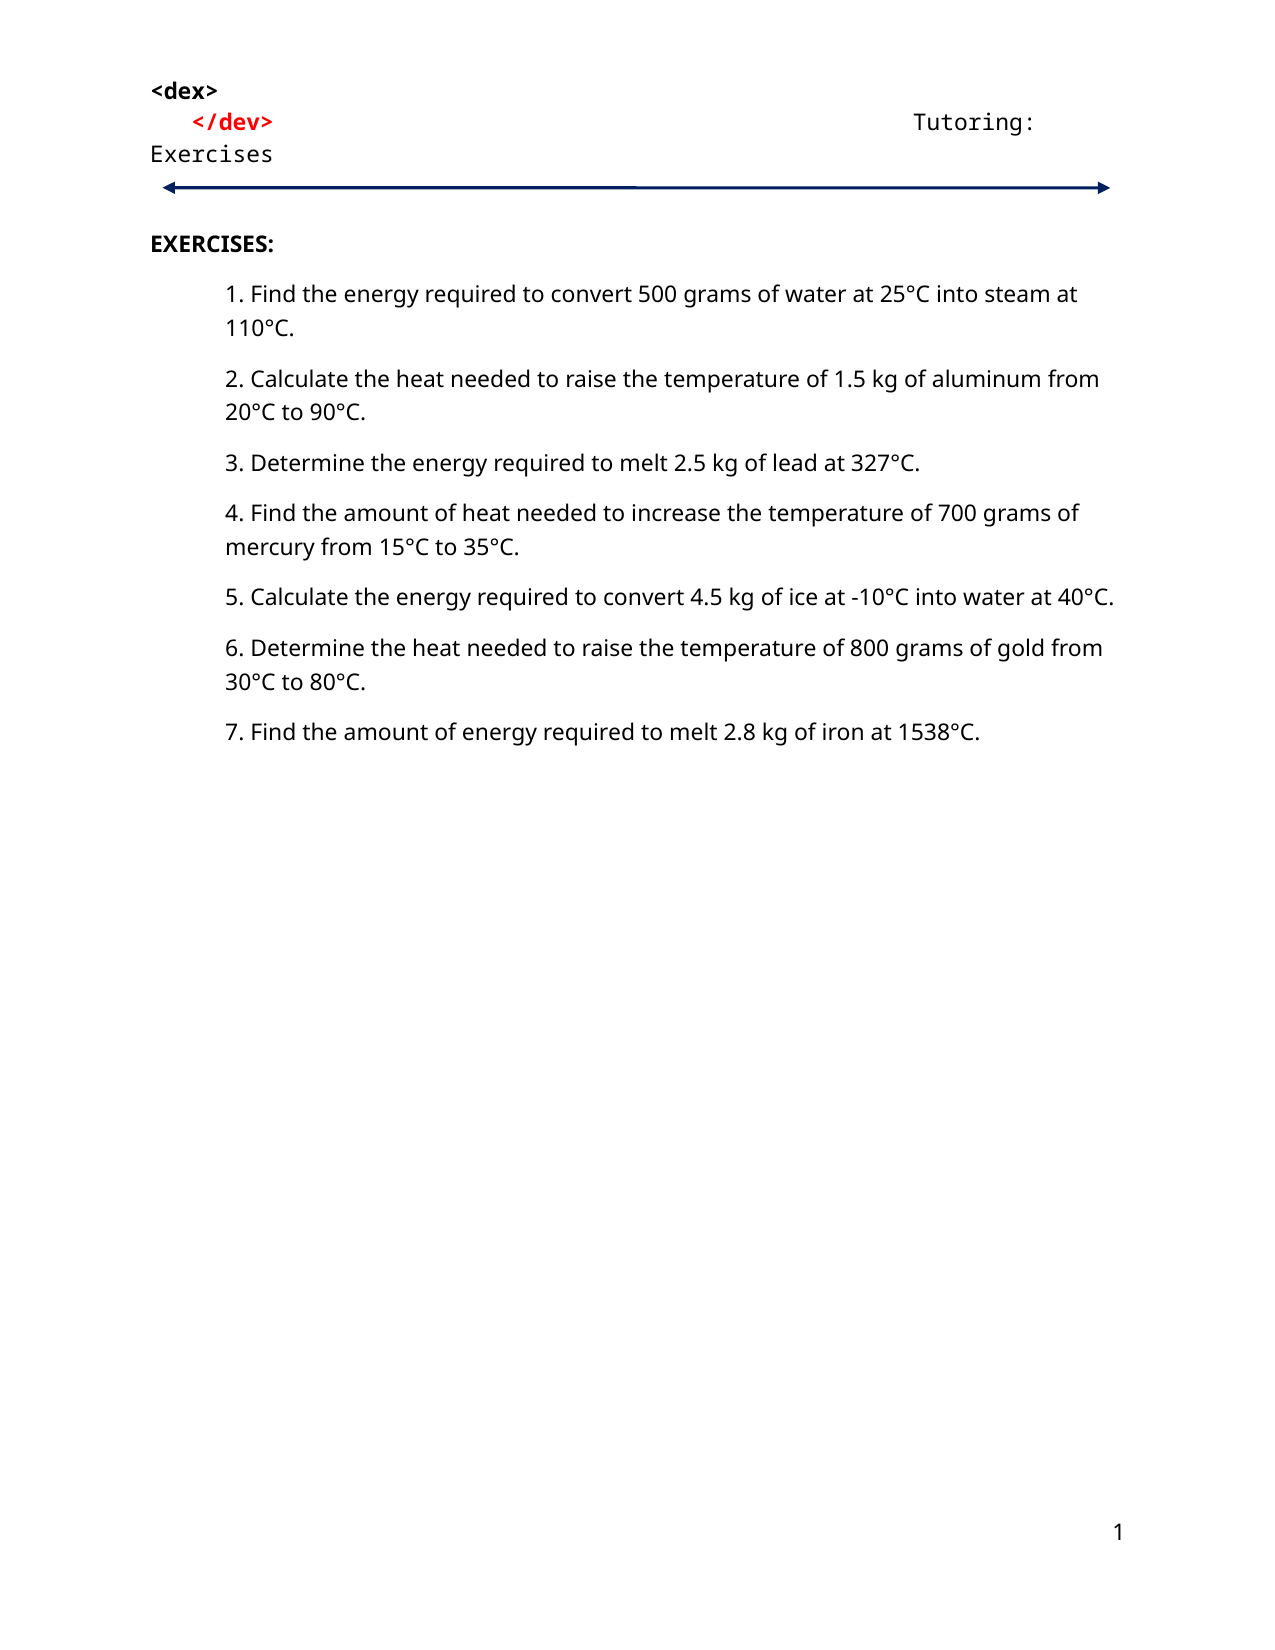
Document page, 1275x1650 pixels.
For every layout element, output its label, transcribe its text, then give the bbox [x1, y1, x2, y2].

text 6. Determine the heat needed to raise the temperature of 800 grams of gold from 30°C to 80°C. [225, 632, 1125, 697]
text 7. Find the amount of energy required to melt 2.8 kg of iron at 1538°C. [225, 716, 1125, 747]
text 5. Calculate the energy required to convert 4.5 kg of ice at -10°C into water at 40°C. [225, 581, 1125, 613]
text 2. Calculate the heat needed to raise the temperature of 1.5 kg of aluminum from 20°C to 90°C. [225, 363, 1125, 428]
text EXERCISES: [150, 228, 1125, 259]
text 3. Determine the energy required to melt 2.5 kg of lead at 327°C. [225, 447, 1125, 478]
text 1. Find the energy required to convert 500 grams of water at 25°C into steam at 110°C. [225, 278, 1125, 343]
text 4. Find the amount of heat needed to increase the temperature of 700 grams of mercury from 15°C to 35°C. [225, 497, 1125, 562]
